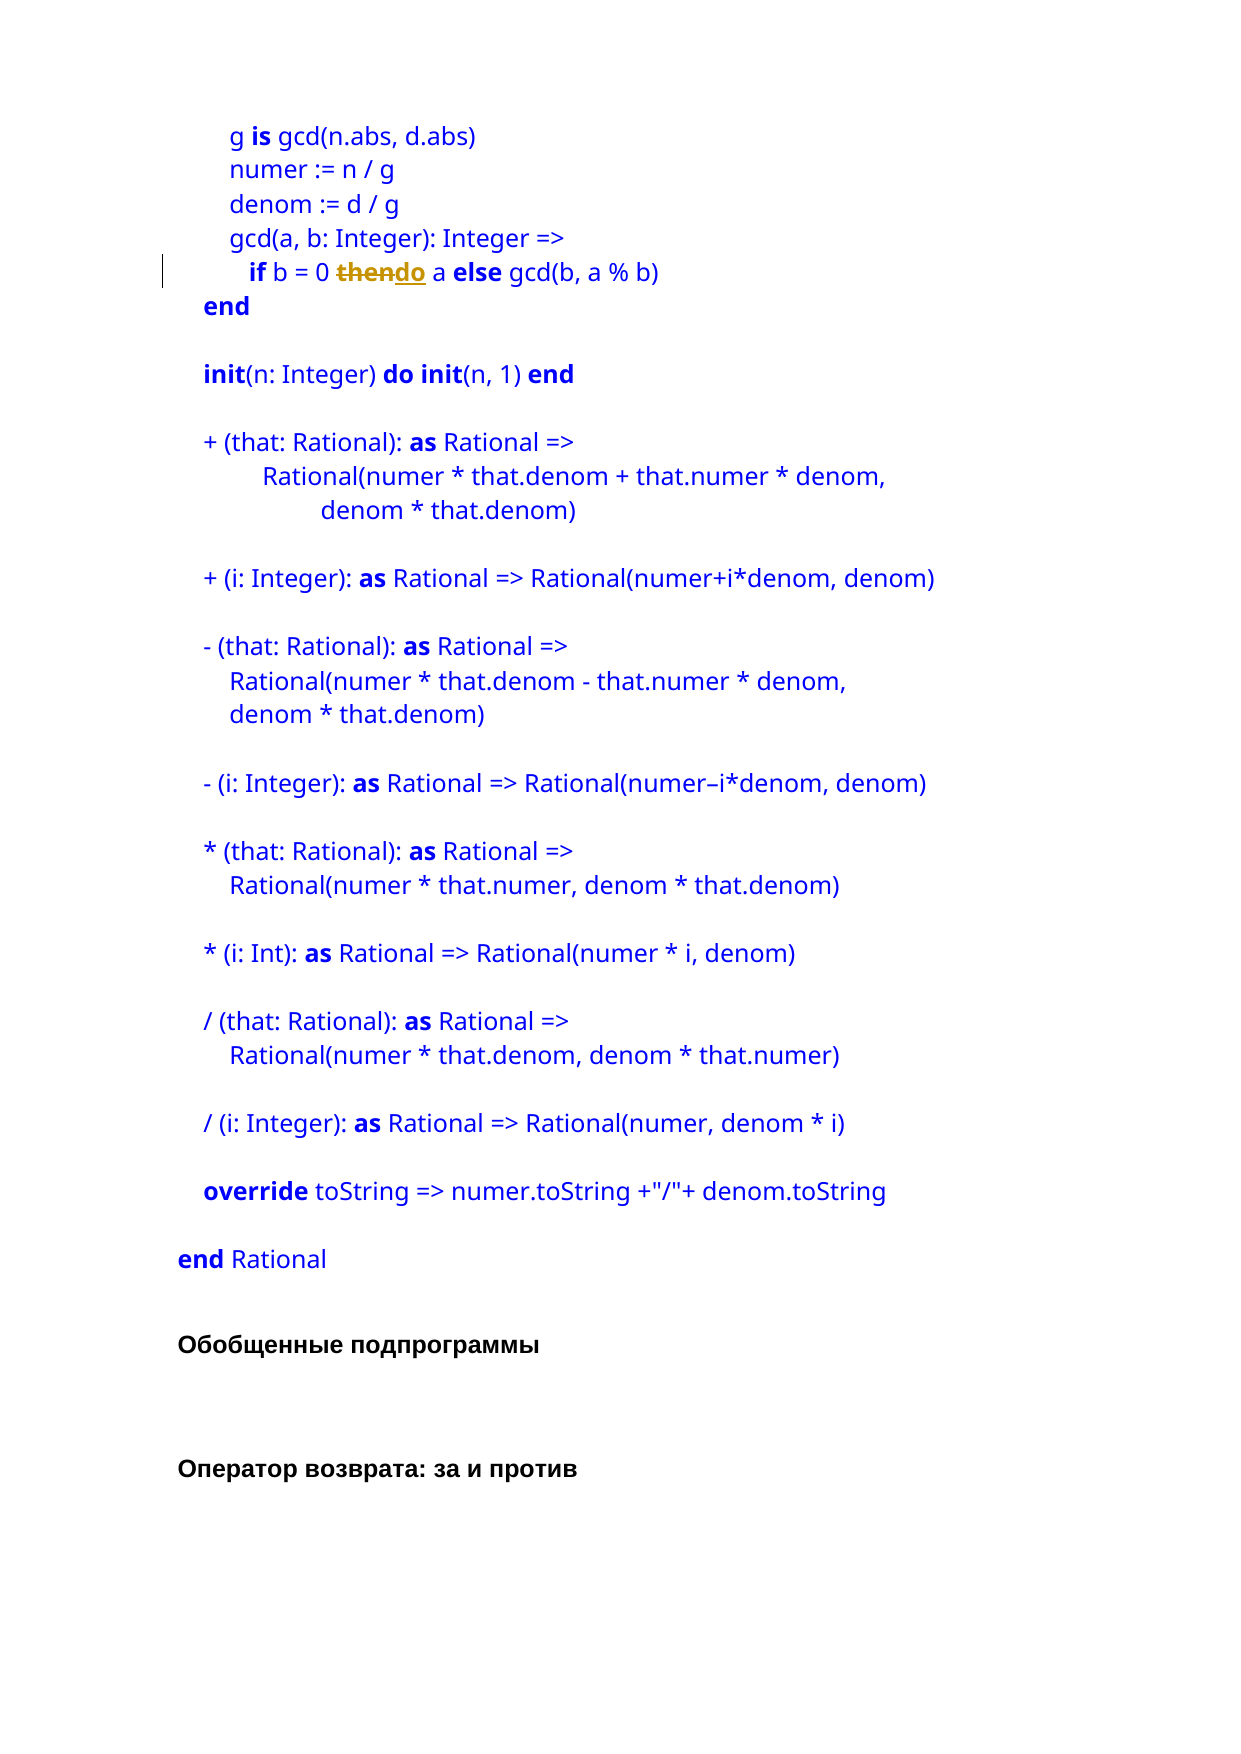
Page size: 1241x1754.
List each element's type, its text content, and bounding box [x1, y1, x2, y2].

text Обобщенные подпрограммы [177, 1330, 1152, 1359]
text Оператор возврата: за и против [177, 1454, 1152, 1482]
